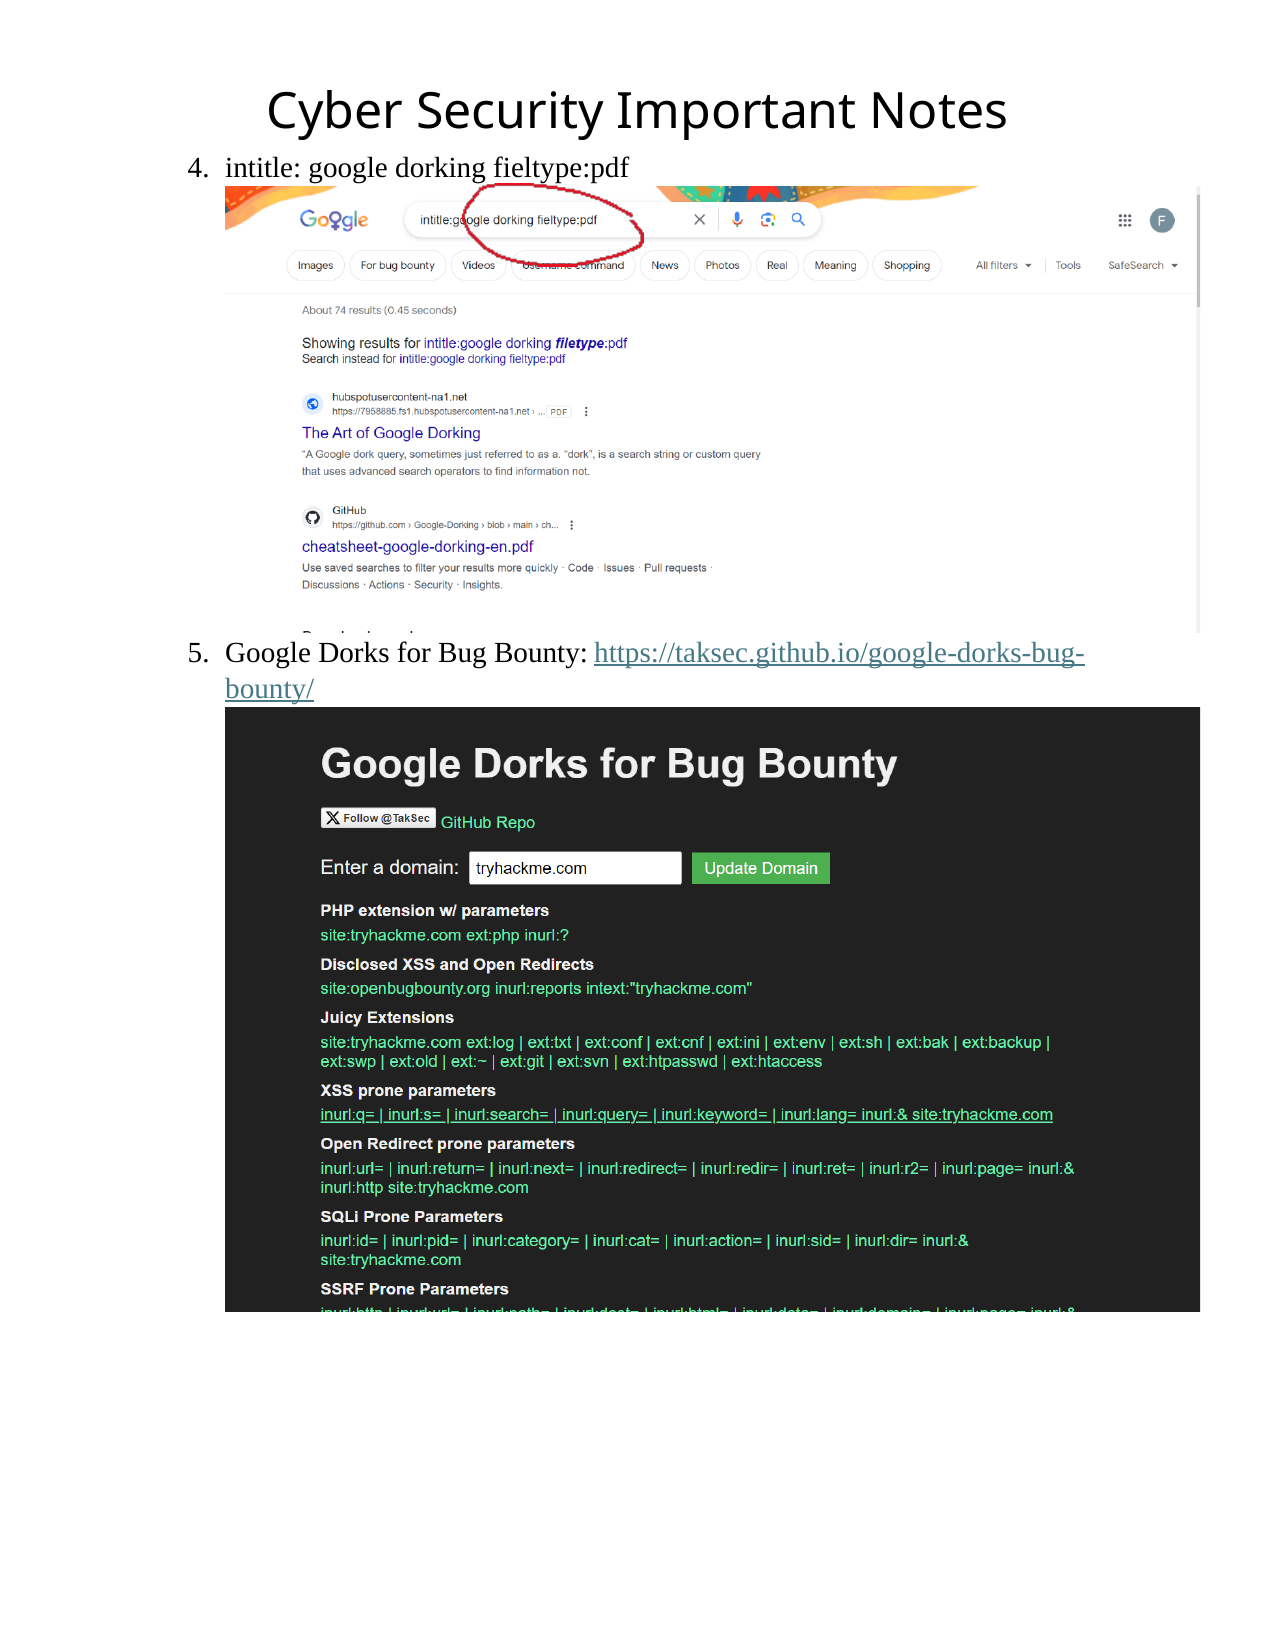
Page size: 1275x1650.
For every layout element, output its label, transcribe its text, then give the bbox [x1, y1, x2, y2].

picture [225, 183, 1200, 633]
picture [225, 707, 1200, 1312]
